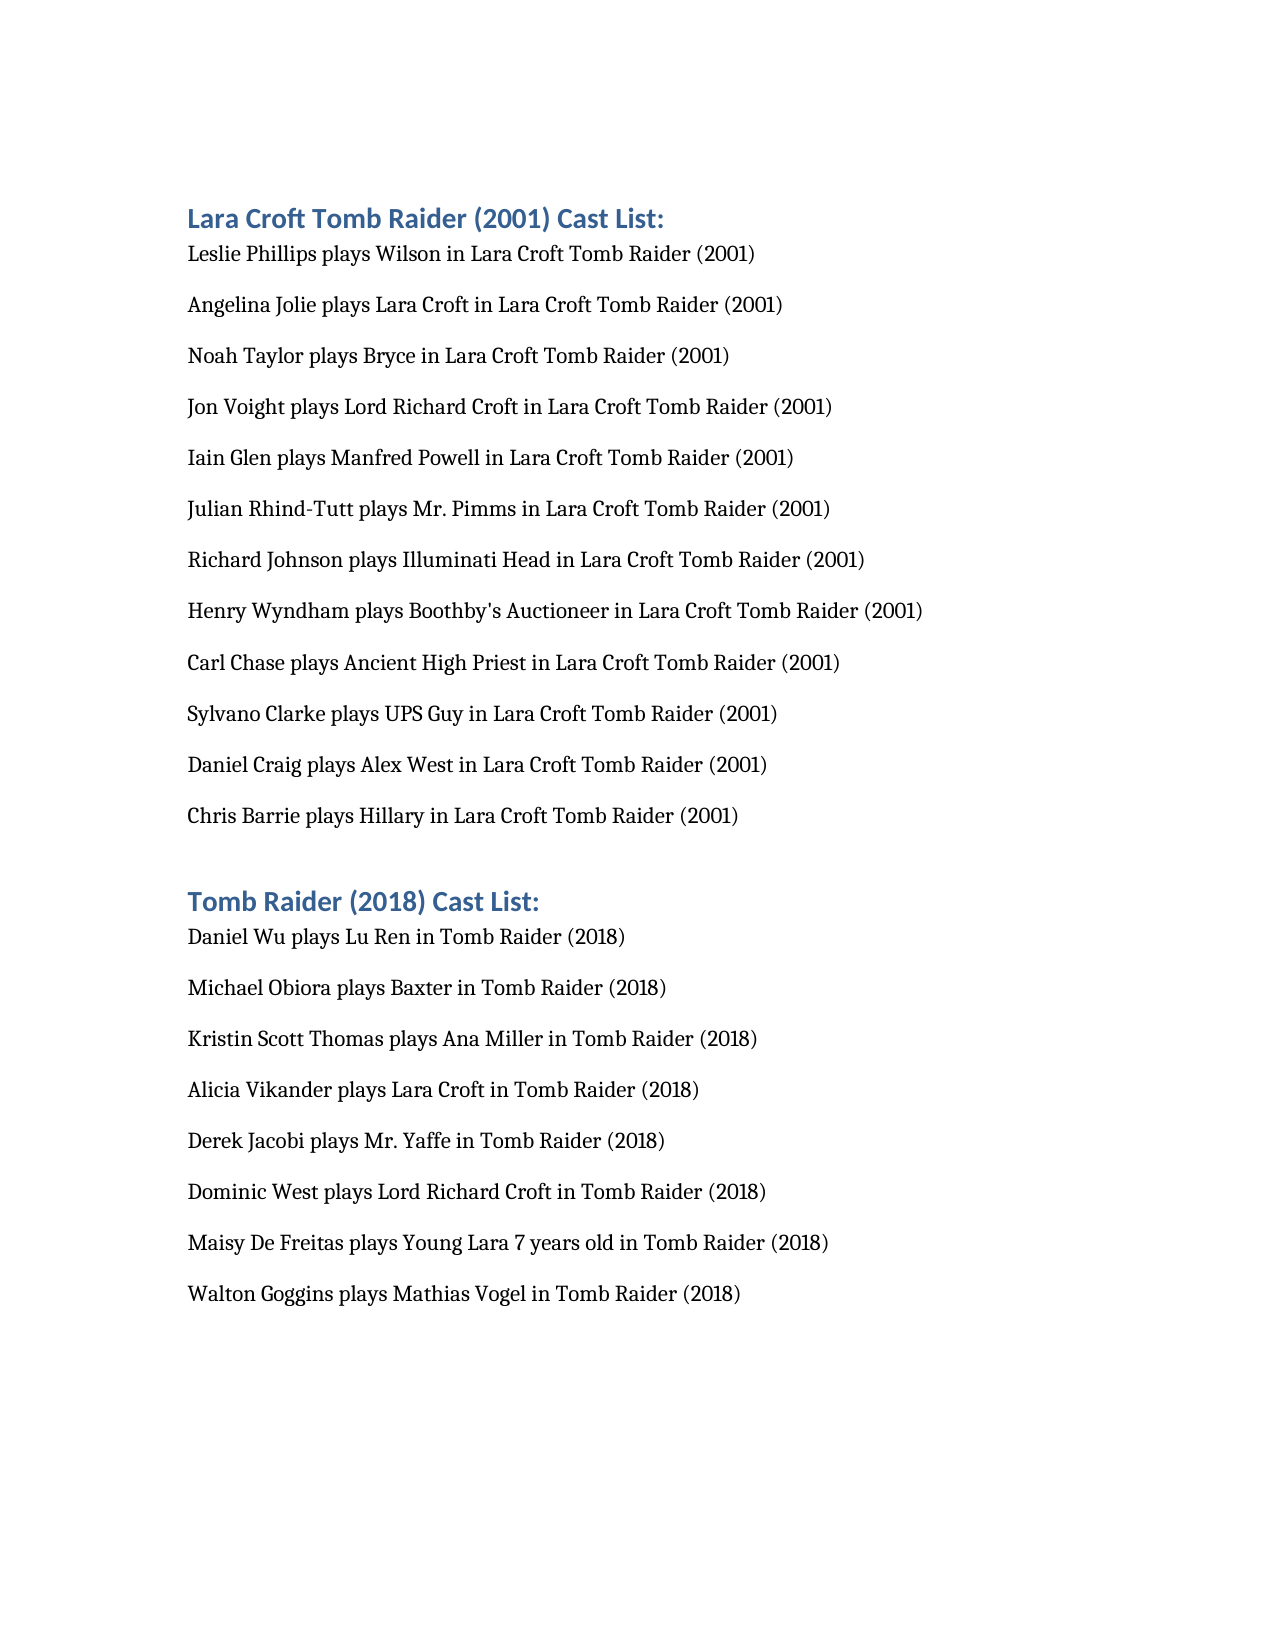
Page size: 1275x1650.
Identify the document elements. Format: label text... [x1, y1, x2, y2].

subtitle Tomb Raider (2018) Cast List: [187, 883, 1087, 918]
text Walton Goggins plays Mathias Vogel in Tomb Raider (2018) [187, 1281, 1087, 1307]
text Julian Rhind-Tutt plays Mr. Pimms in Lara Croft Tomb Raider (2001) [187, 496, 1087, 522]
text Daniel Craig plays Alex West in Lara Croft Tomb Raider (2001) [187, 751, 1087, 778]
text Sylvano Clarke plays UPS Guy in Lara Croft Tomb Raider (2001) [187, 700, 1087, 727]
text Dominic West plays Lord Richard Croft in Tomb Raider (2018) [187, 1179, 1087, 1205]
text Alicia Vikander plays Lara Croft in Tomb Raider (2018) [187, 1077, 1087, 1103]
text Chris Barrie plays Hillary in Lara Croft Tomb Raider (2001) [187, 802, 1087, 829]
text Maisy De Freitas plays Young Lara 7 years old in Tomb Raider (2018) [187, 1230, 1087, 1256]
text Leslie Phillips plays Wilson in Lara Croft Tomb Raider (2001) [187, 241, 1087, 267]
text Angelina Jolie plays Lara Croft in Lara Croft Tomb Raider (2001) [187, 292, 1087, 318]
text Jon Voight plays Lord Richard Croft in Lara Croft Tomb Raider (2001) [187, 394, 1087, 420]
text Iain Glen plays Manfred Powell in Lara Croft Tomb Raider (2001) [187, 445, 1087, 471]
text Henry Wyndham plays Boothby's Auctioneer in Lara Croft Tomb Raider (2001) [187, 598, 1087, 624]
text Richard Johnson plays Illuminati Head in Lara Croft Tomb Raider (2001) [187, 547, 1087, 573]
text Kristin Scott Thomas plays Ana Miller in Tomb Raider (2018) [187, 1026, 1087, 1052]
text Carl Chase plays Ancient High Priest in Lara Croft Tomb Raider (2001) [187, 649, 1087, 676]
text Daniel Wu plays Lu Ren in Tomb Raider (2018) [187, 923, 1087, 950]
text Noah Taylor plays Bryce in Lara Croft Tomb Raider (2001) [187, 343, 1087, 369]
text Derek Jacobi plays Mr. Yaffe in Tomb Raider (2018) [187, 1128, 1087, 1154]
text Michael Obiora plays Baxter in Tomb Raider (2018) [187, 974, 1087, 1001]
subtitle Lara Croft Tomb Raider (2001) Cast List: [187, 200, 1087, 236]
